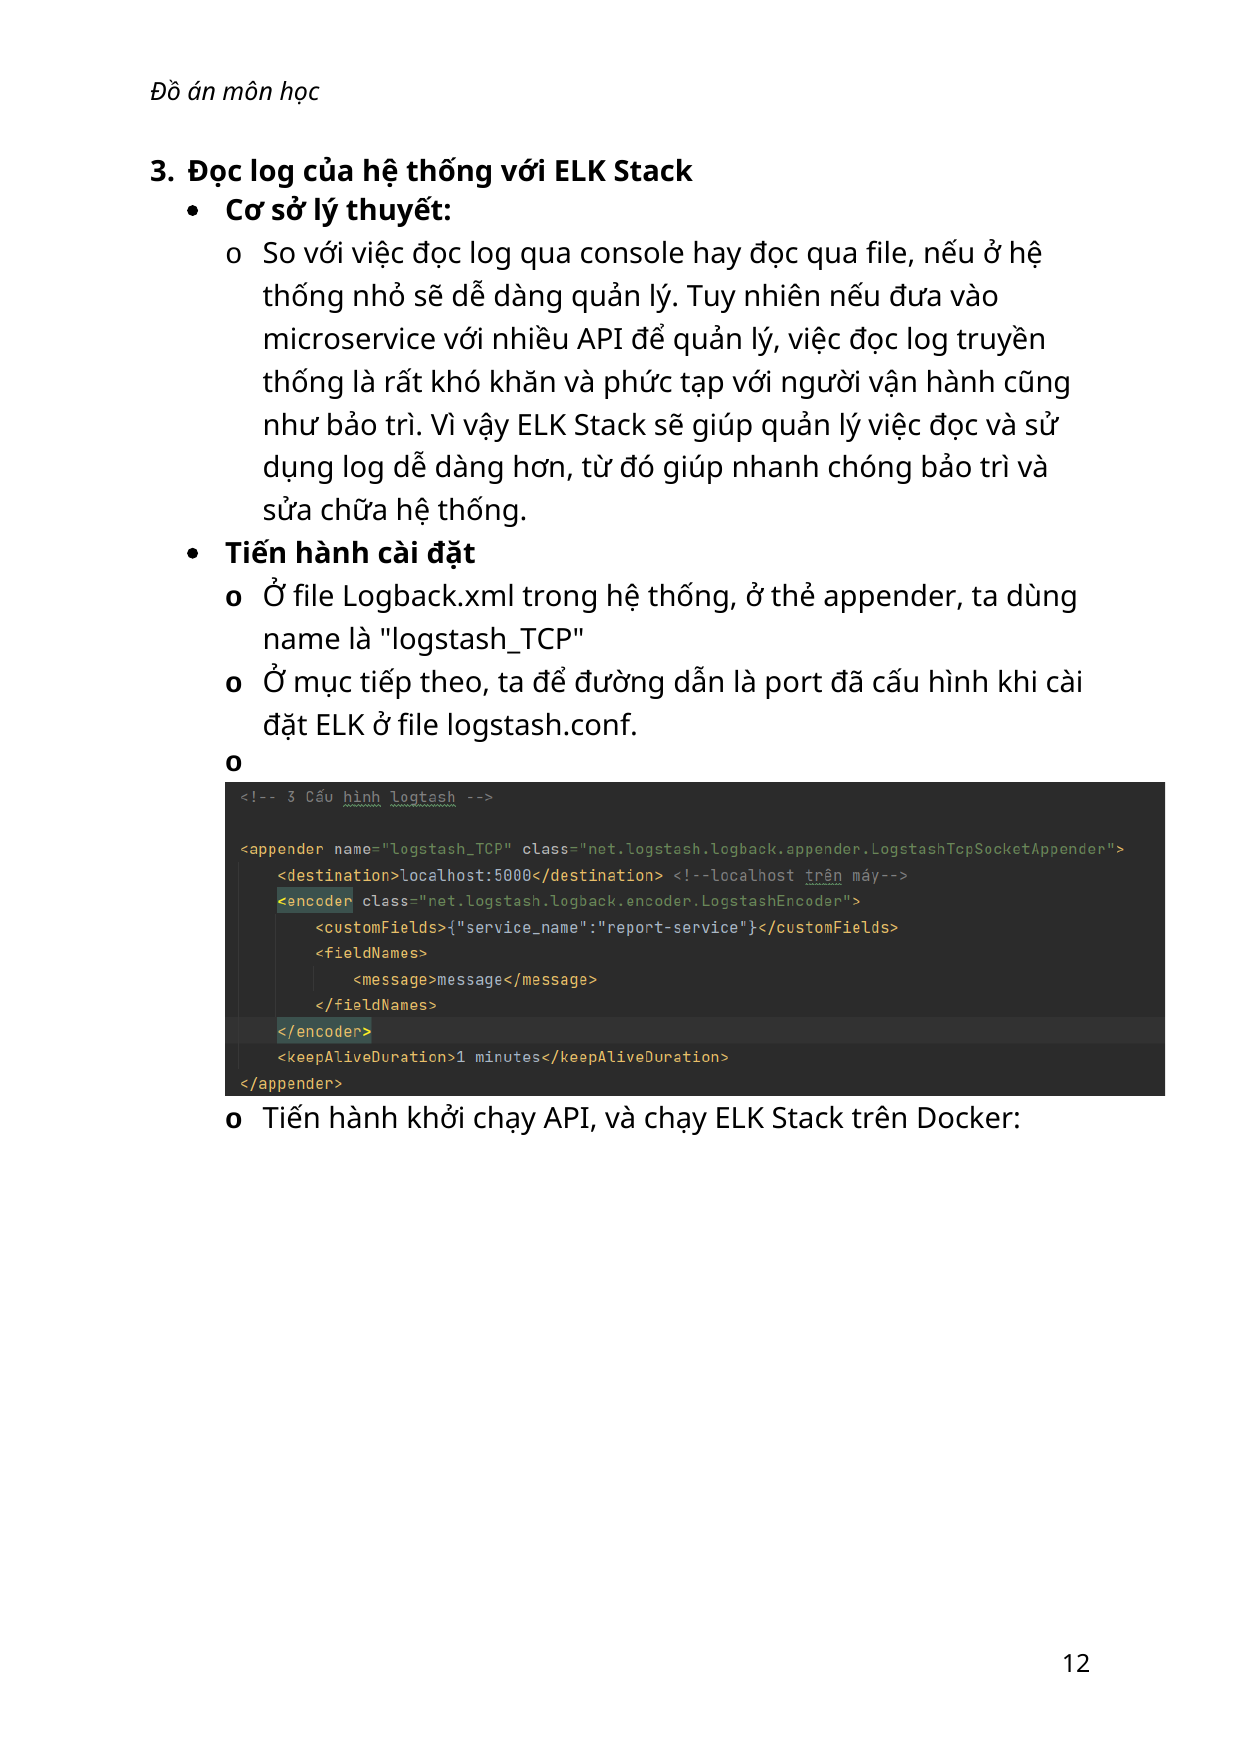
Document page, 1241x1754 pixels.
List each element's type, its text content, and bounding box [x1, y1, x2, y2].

list Tiến hành cài đặt [187, 532, 1090, 572]
list Cơ sở lý thuyết: [187, 190, 1090, 229]
list Ở file Logback.xml trong hệ thống, ở thẻ appender, ta dùng name là "logstash_TCP" [225, 575, 1090, 658]
list Ở mục tiếp theo, ta để đường dẫn là port đã cấu hình khi cài đặt ELK ở file logstash.conf. [225, 661, 1090, 744]
list Tiến hành khởi chạy API, và chạy ELK Stack trên Docker: [225, 1098, 1090, 1137]
picture [225, 782, 1166, 1096]
list So với việc đọc log qua console hay đọc qua file, nếu ở hệ thống nhỏ sẽ dễ dàng quản lý. Tuy nhiên nếu đưa vào microservice với nhiều API để quản lý, việc đọc log truyền thống là rất khó khăn và phức tạp với người vận hành cũng như bảo trì. Vì vậy ELK Stack sẽ giúp quản lý việc đọc và sử dụng log dễ dàng hơn, từ đó giúp nhanh chóng bảo trì và sửa chữa hệ thống. [225, 232, 1090, 529]
list Đọc log của hệ thống với ELK Stack [150, 150, 1090, 190]
